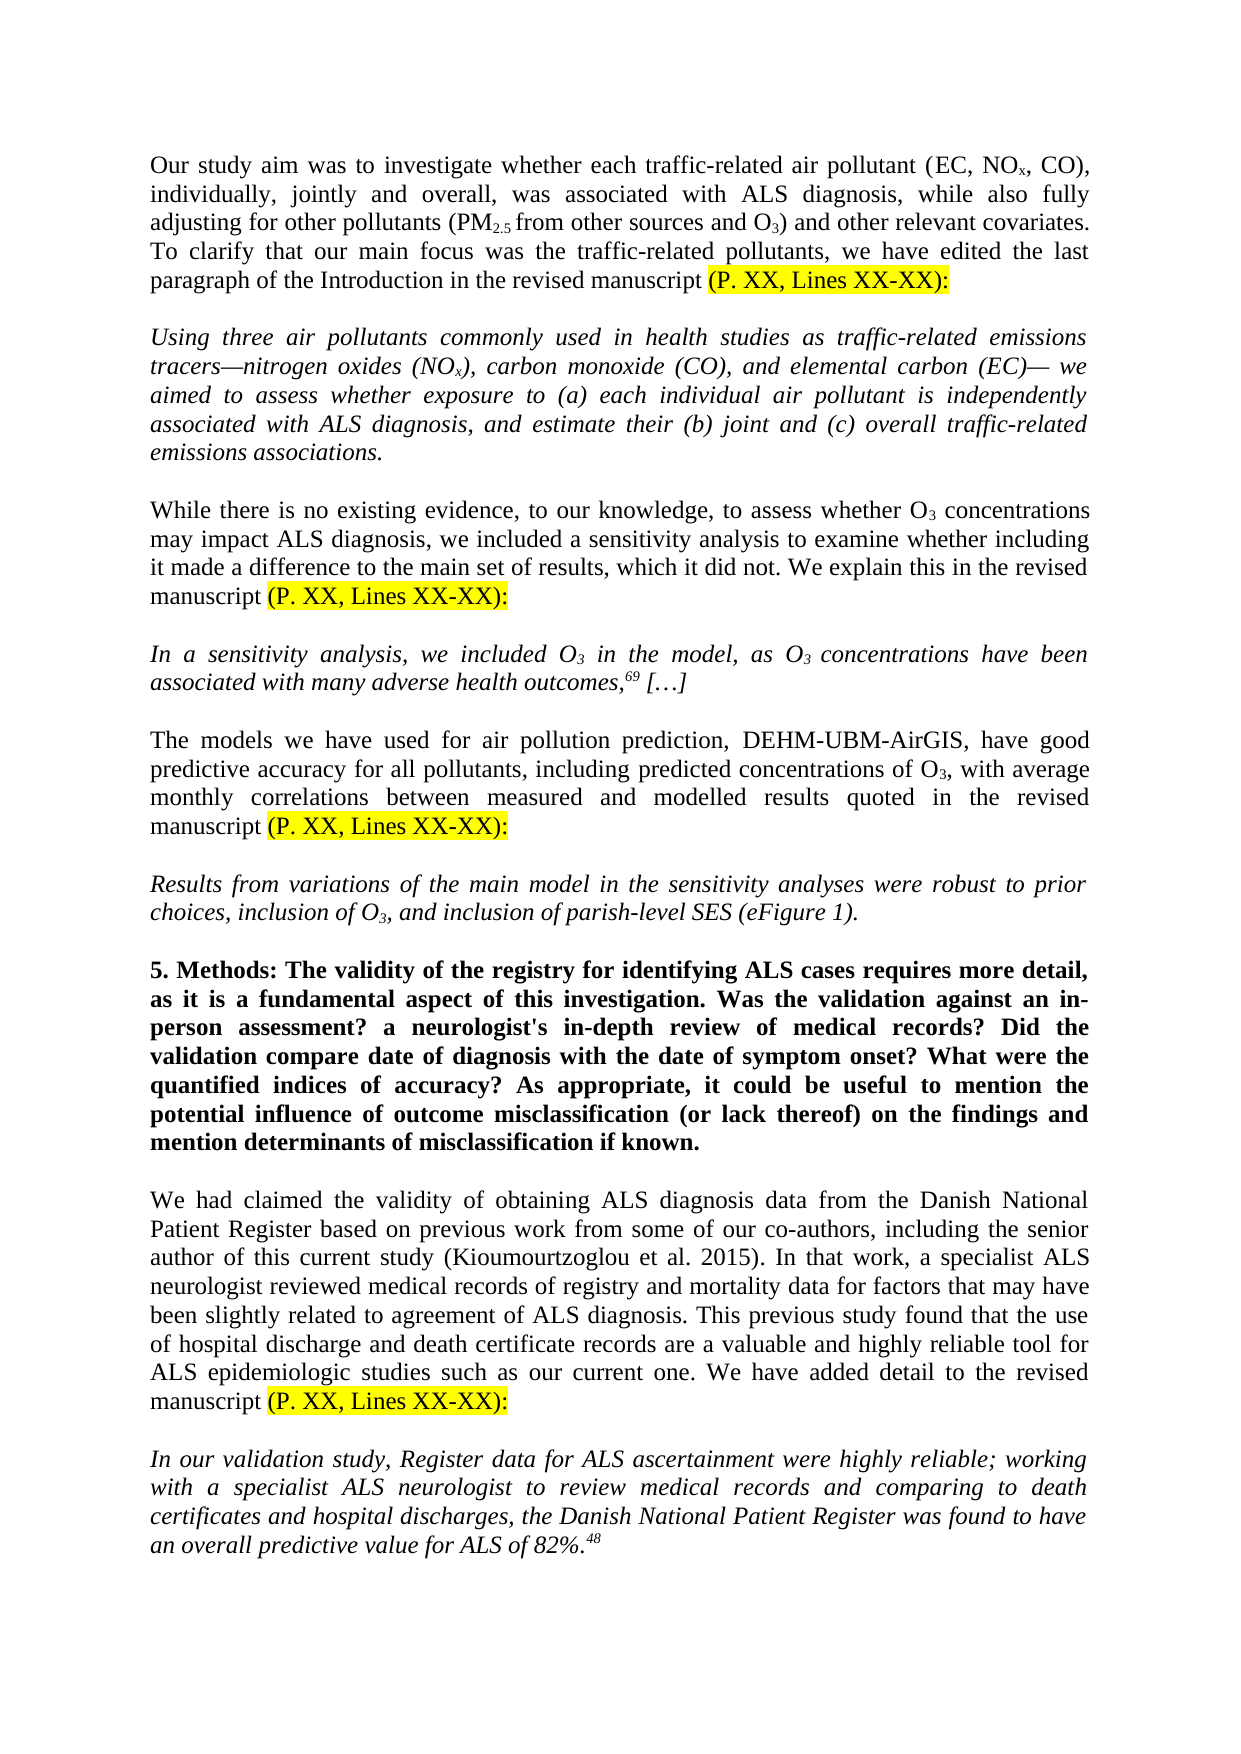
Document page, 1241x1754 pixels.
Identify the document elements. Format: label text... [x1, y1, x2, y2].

text In our validation study, Register data for ALS ascertainment were highly reliable; working with a specialist ALS neurologist to review medical records and comparing to death certificates and hospital discharges, the Danish National Patient Register was found to have an overall predictive value for ALS of 82%.48 [150, 1444, 1090, 1559]
text In a sensitivity analysis, we included O3 in the model, as O3 concentrations have been associated with many adverse health outcomes,69 […] [150, 639, 1090, 696]
text Using three air pollutants commonly used in health studies as traffic-related emissions tracers—nitrogen oxides (NOx), carbon monoxide (CO), and elemental carbon (EC)— we aimed to assess whether exposure to (a) each individual air pollutant is independently associated with ALS diagnosis, and estimate their (b) joint and (c) overall traffic-related emissions associations. [150, 322, 1090, 466]
text Results from variations of the main model in the sensitivity analyses were robust to prior choices, inclusion of O3, and inclusion of parish-level SES (eFigure 1). [150, 869, 1090, 926]
text While there is no existing evidence, to our knowledge, to assess whether O3 concentrations may impact ALS diagnosis, we included a sensitivity analysis to examine whether including it made a difference to the main set of results, which it did not. We explain this in the revised manuscript (P. XX, Lines XX-XX): [150, 495, 1090, 610]
text We had claimed the validity of obtaining ALS diagnosis data from the Danish National Patient Register based on previous work from some of our co-authors, including the senior author of this current study (Kioumourtzoglou et al. 2015). In that work, a specialist ALS neurologist reviewed medical records of registry and mortality data for factors that may have been slightly related to agreement of ALS diagnosis. This previous study found that the use of hospital discharge and death certificate records are a valuable and highly reliable tool for ALS epidemiologic studies such as our current one. We have added detail to the revised manuscript (P. XX, Lines XX-XX): [150, 1185, 1090, 1415]
text The models we have used for air pollution prediction, DEHM-UBM-AirGIS, have good predictive accuracy for all pollutants, including predicted concentrations of O3, with average monthly correlations between measured and modelled results quoted in the revised manuscript (P. XX, Lines XX-XX): [150, 725, 1090, 840]
text 5. Methods: The validity of the registry for identifying ALS cases requires more detail, as it is a fundamental aspect of this investigation. Was the validation against an in-person assessment? a neurologist's in-depth review of medical records? Did the validation compare date of diagnosis with the date of symptom onset? What were the quantified indices of accuracy? As appropriate, it could be useful to mention the potential influence of outcome misclassification (or lack thereof) on the findings and mention determinants of misclassification if known. [150, 926, 1090, 1156]
text Our study aim was to investigate whether each traffic-related air pollutant (EC, NOx, CO), individually, jointly and overall, was associated with ALS diagnosis, while also fully adjusting for other pollutants (PM2.5 from other sources and O3) and other relevant covariates. To clarify that our main focus was the traffic-related pollutants, we have edited the last paragraph of the Introduction in the revised manuscript (P. XX, Lines XX-XX): [150, 150, 1090, 294]
